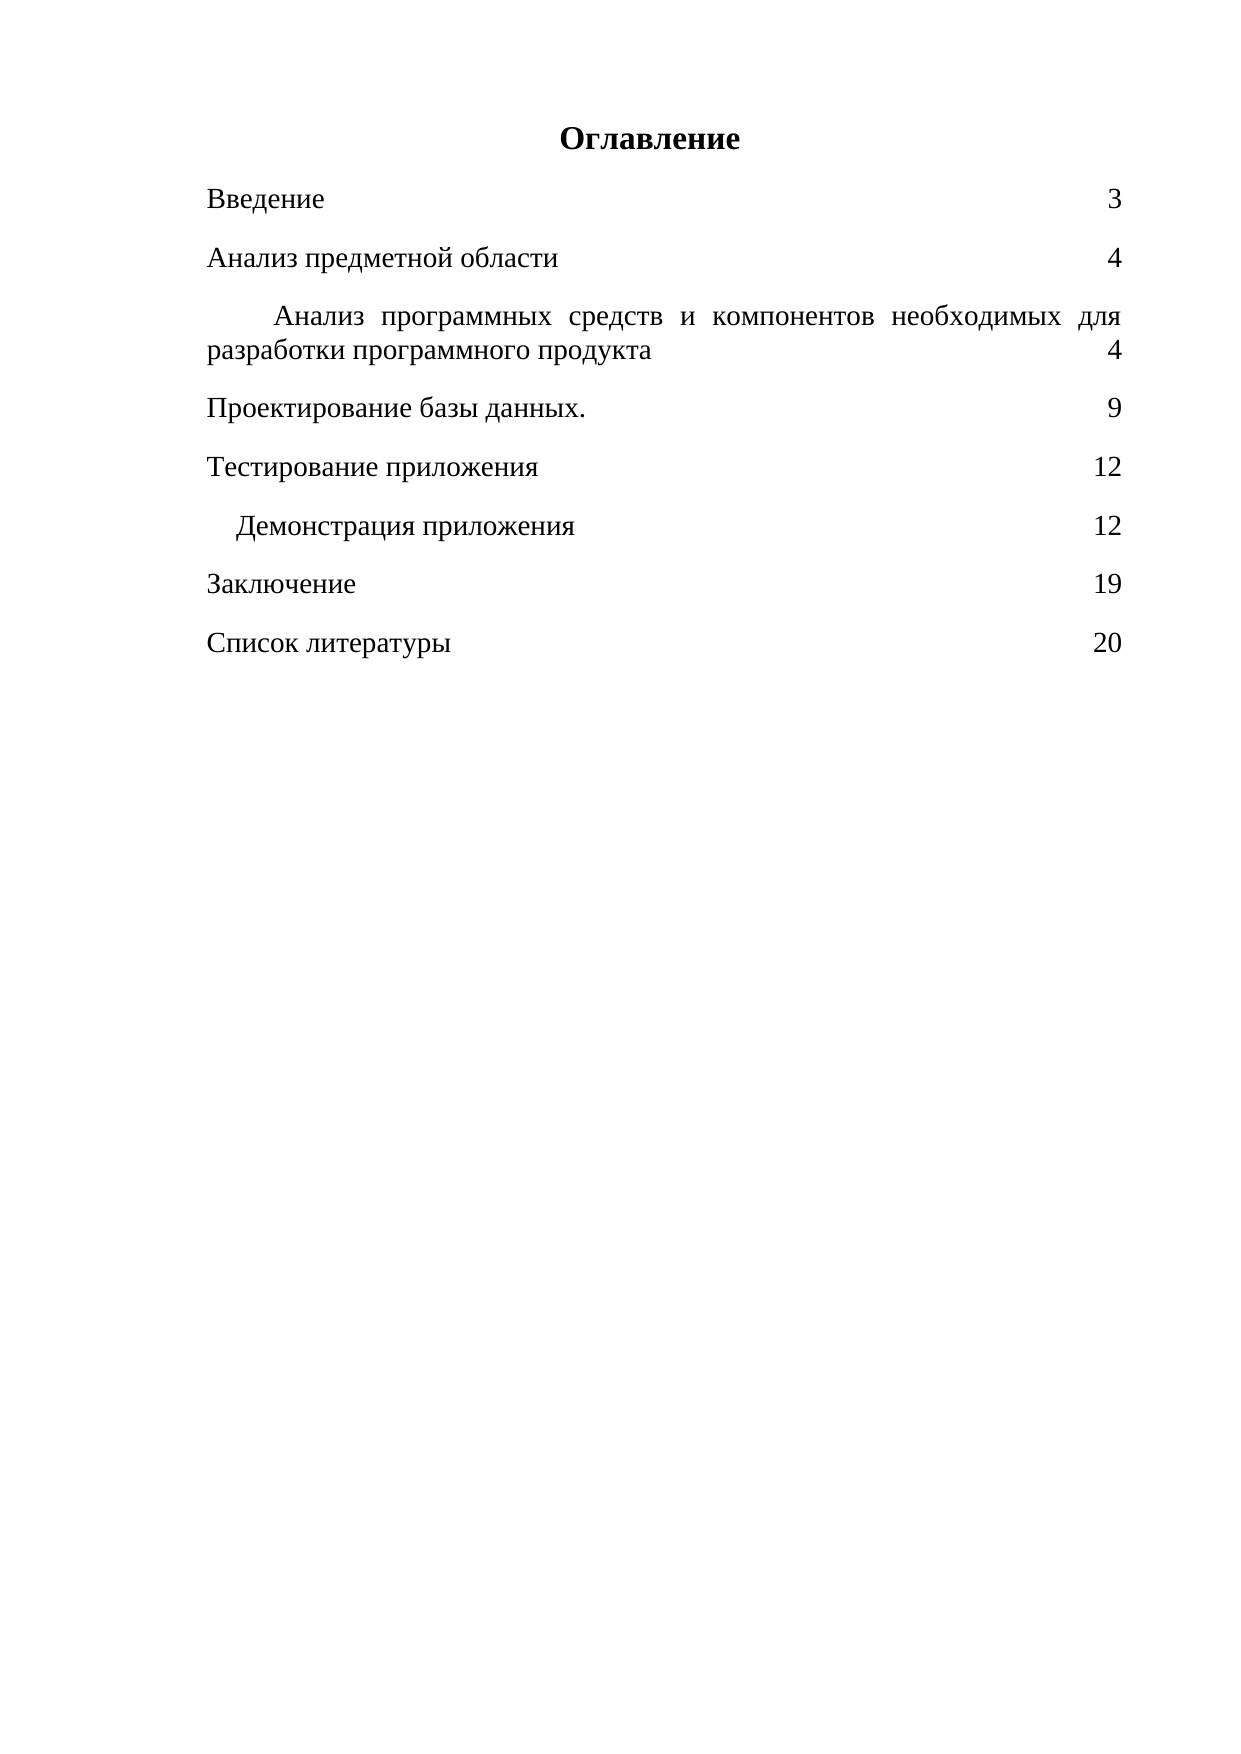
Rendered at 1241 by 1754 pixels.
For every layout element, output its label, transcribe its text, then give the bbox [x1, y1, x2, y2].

text Проектирование базы данных. 9 [177, 391, 1122, 424]
text Анализ предметной области 4 [177, 240, 1122, 273]
text Анализ программных средств и компонентов необходимых для разработки программного продукта 4 [207, 298, 1122, 366]
text Тестирование приложения 12 [177, 449, 1122, 483]
text Список литературы 20 [177, 625, 1122, 658]
text Введение 3 [177, 181, 1122, 215]
subtitle Оглавление [177, 118, 1122, 156]
text Заключение 19 [177, 566, 1122, 600]
text Демонстрация приложения 12 [207, 508, 1122, 541]
